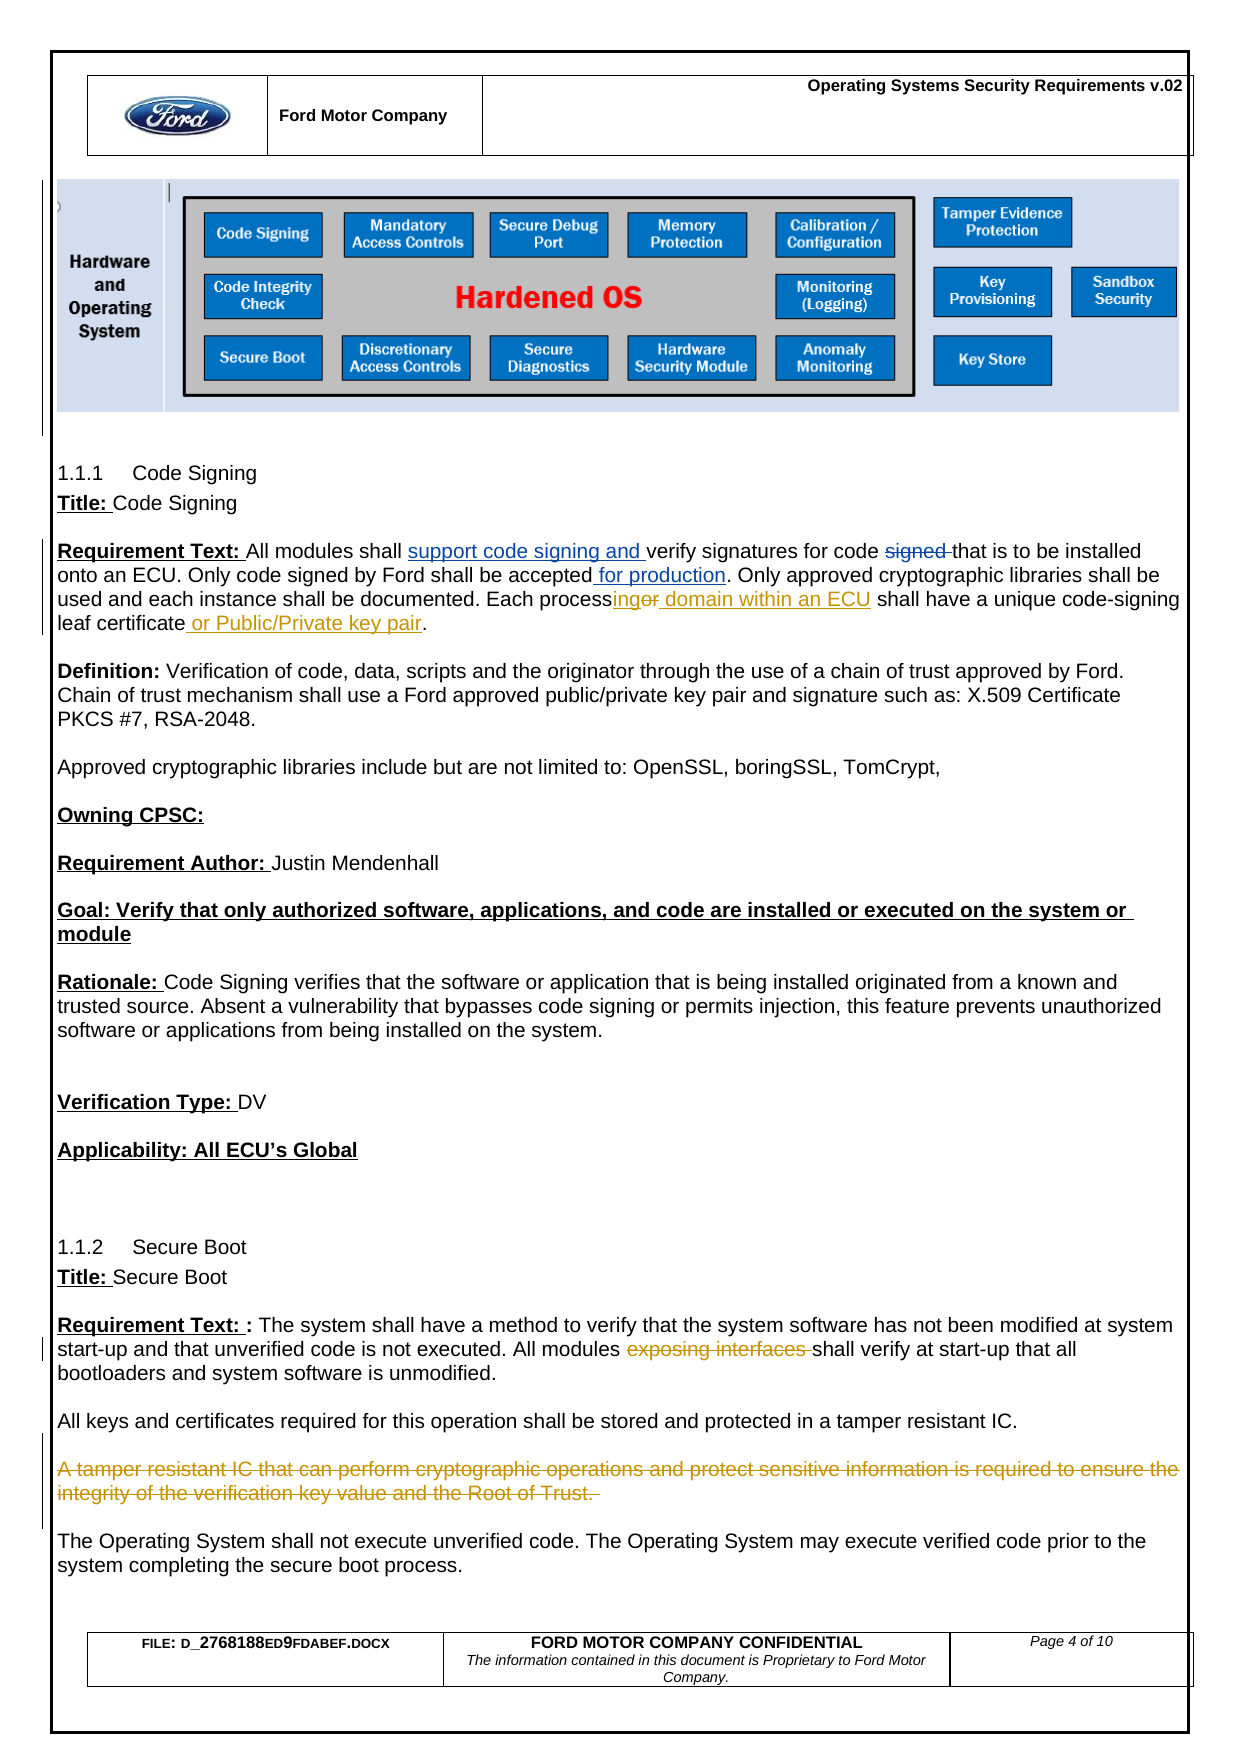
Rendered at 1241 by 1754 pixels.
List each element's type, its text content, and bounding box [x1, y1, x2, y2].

text Title: Secure Boot [57, 1265, 1180, 1289]
text All keys and certificates required for this operation shall be stored and protected in a tamper resistant IC. [57, 1409, 1180, 1433]
text Owning CPSC: [57, 802, 1180, 826]
text Definition: Verification of code, data, scripts and the originator through the use of a chain of trust approved by Ford. Chain of trust mechanism shall use a Ford approved public/private key pair and signature such as: X.509 Certificate PKCS #7, RSA-2048. [57, 659, 1180, 731]
subtitle Secure Boot [57, 1235, 1180, 1259]
text Verification Type: DV [57, 1090, 1180, 1114]
text Requirement Text: : The system shall have a method to verify that the system software has not been modified at system start-up and that unverified code is not executed. All modules shall verify at start-up that all bootloaders and system software is unmodified. [57, 1313, 1180, 1385]
picture [57, 179, 1181, 412]
subtitle Code Signing [57, 461, 1180, 485]
text Approved cryptographic libraries include but are not limited to: OpenSSL, boringSSL, TomCrypt, [57, 754, 1180, 778]
text Title: Code Signing [57, 491, 1180, 515]
text The Operating System shall not execute unverified code. The Operating System may execute verified code prior to the system completing the secure boot process. [57, 1528, 1180, 1576]
picture [112, 82, 244, 149]
text Rationale: Code Signing verifies that the software or application that is being installed originated from a known and trusted source. Absent a vulnerability that bypasses code signing or permits injection, this feature prevents unauthorized software or applications from being installed on the system. [57, 970, 1180, 1042]
text Goal: Verify that only authorized software, applications, and code are installed or executed on the system or module [57, 898, 1180, 946]
text Applicability: All ECU’s Global [57, 1138, 1180, 1162]
text Requirement Author: Justin Mendenhall [57, 850, 1180, 874]
text Requirement Text: All modules shall verify signatures for code that is to be installed onto an ECU. Only code signed by Ford shall be accepted. Only approved cryptographic libraries shall be used and each instance shall be documented. Each process shall have a unique code-signing leaf certificate. [57, 539, 1180, 635]
